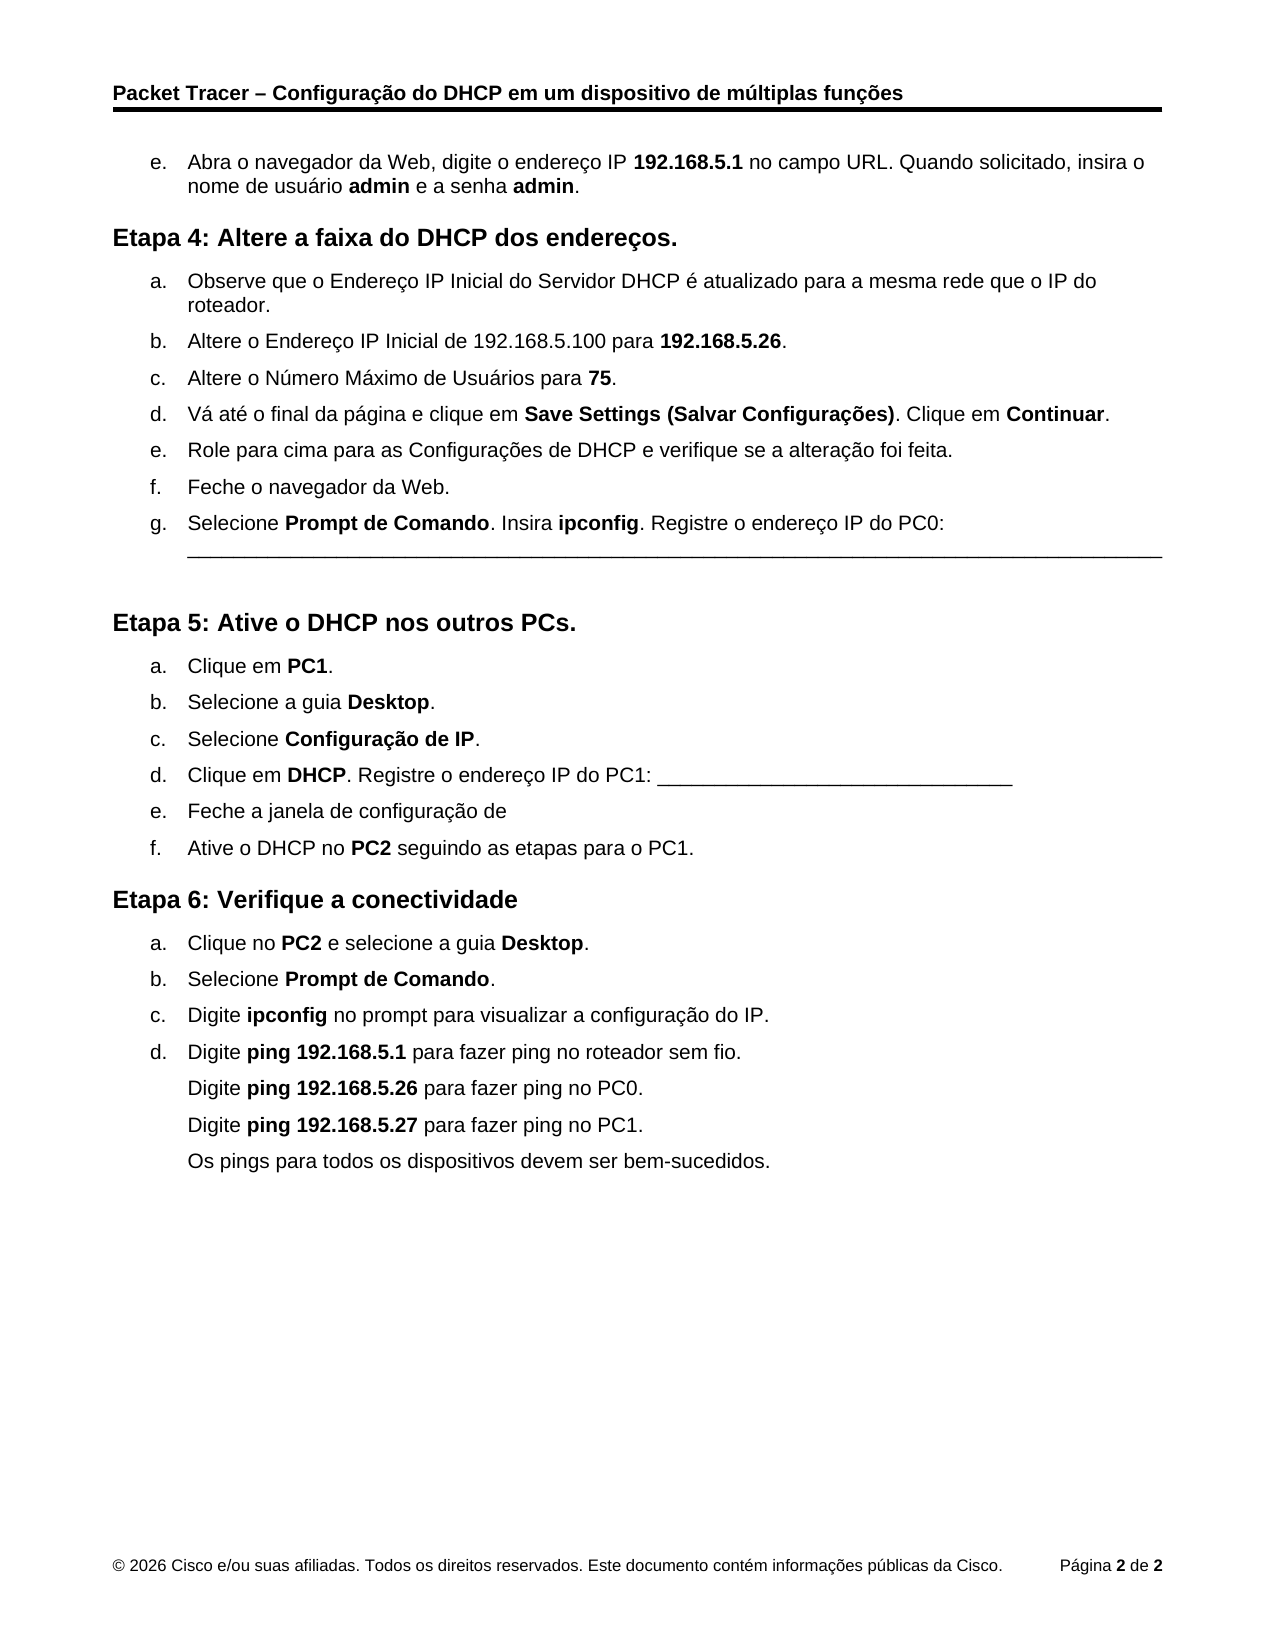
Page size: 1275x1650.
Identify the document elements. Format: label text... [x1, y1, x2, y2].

text Observe que o Endereço IP Inicial do Servidor DHCP é atualizado para a mesma rede que o IP do roteador. [150, 268, 1162, 316]
text Altere o Número Máximo de Usuários para 75. [150, 365, 1162, 389]
text Ative o DHCP no PC2 seguindo as etapas para o PC1. [150, 836, 1162, 860]
text Selecione Prompt de Comando. Insira ipconfig. Registre o endereço IP do PC0: [150, 511, 1162, 583]
text Verifique a conectividade [112, 885, 1162, 913]
text Digite ping 192.168.5.26 para fazer ping no PC0. [187, 1076, 1162, 1100]
text Digite ipconfig no prompt para visualizar a configuração do IP. [150, 1003, 1162, 1027]
text Clique em DHCP. Registre o endereço IP do PC1: [150, 763, 1162, 787]
text Clique no PC2 e selecione a guia Desktop. [150, 930, 1162, 954]
text Role para cima para as Configurações de DHCP e verifique se a alteração foi feita. [150, 438, 1162, 462]
text Selecione Configuração de IP. [150, 726, 1162, 750]
text Feche o navegador da Web. [150, 475, 1162, 499]
text Feche a janela de configuração de [150, 799, 1162, 823]
text Digite ping 192.168.5.27 para fazer ping no PC1. [187, 1113, 1162, 1137]
text Os pings para todos os dispositivos devem ser bem-sucedidos. [187, 1149, 1162, 1173]
text Vá até o final da página e clique em Save Settings (Salvar Configurações). Clique em Continuar. [150, 402, 1162, 426]
text Altere a faixa do DHCP dos endereços. [112, 223, 1162, 252]
text Ative o DHCP nos outros PCs. [112, 608, 1162, 637]
text Altere o Endereço IP Inicial de 192.168.5.100 para 192.168.5.26. [150, 329, 1162, 353]
text Selecione Prompt de Comando. [150, 967, 1162, 991]
text Selecione a guia Desktop. [150, 690, 1162, 714]
text Abra o navegador da Web, digite o endereço IP 192.168.5.1 no campo URL. Quando solicitado, insira o nome de usuário admin e a senha admin. [150, 150, 1162, 198]
text Clique em PC1. [150, 653, 1162, 677]
text Digite ping 192.168.5.1 para fazer ping no roteador sem fio. [150, 1040, 1162, 1064]
